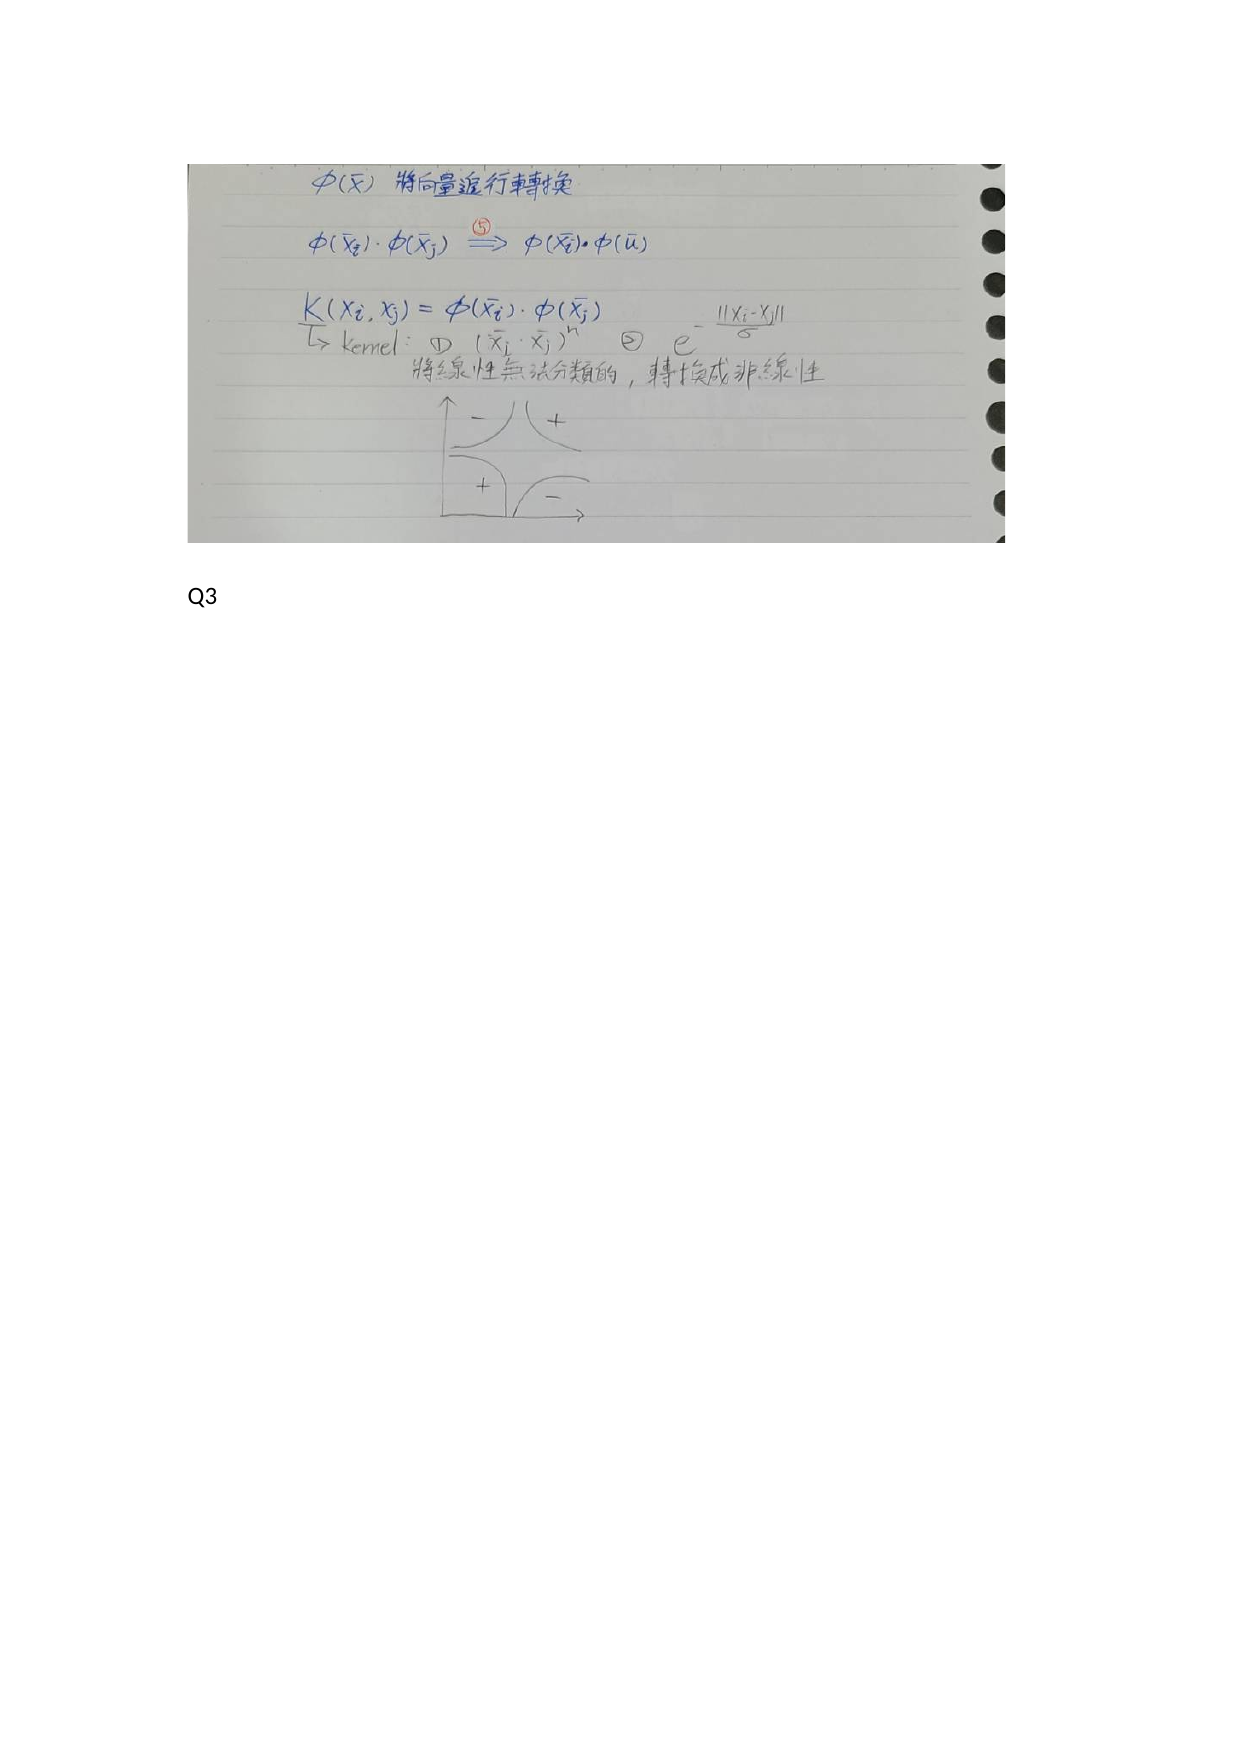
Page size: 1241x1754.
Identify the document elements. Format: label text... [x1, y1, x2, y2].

picture [187, 164, 1006, 543]
text Q3 [187, 577, 1053, 614]
